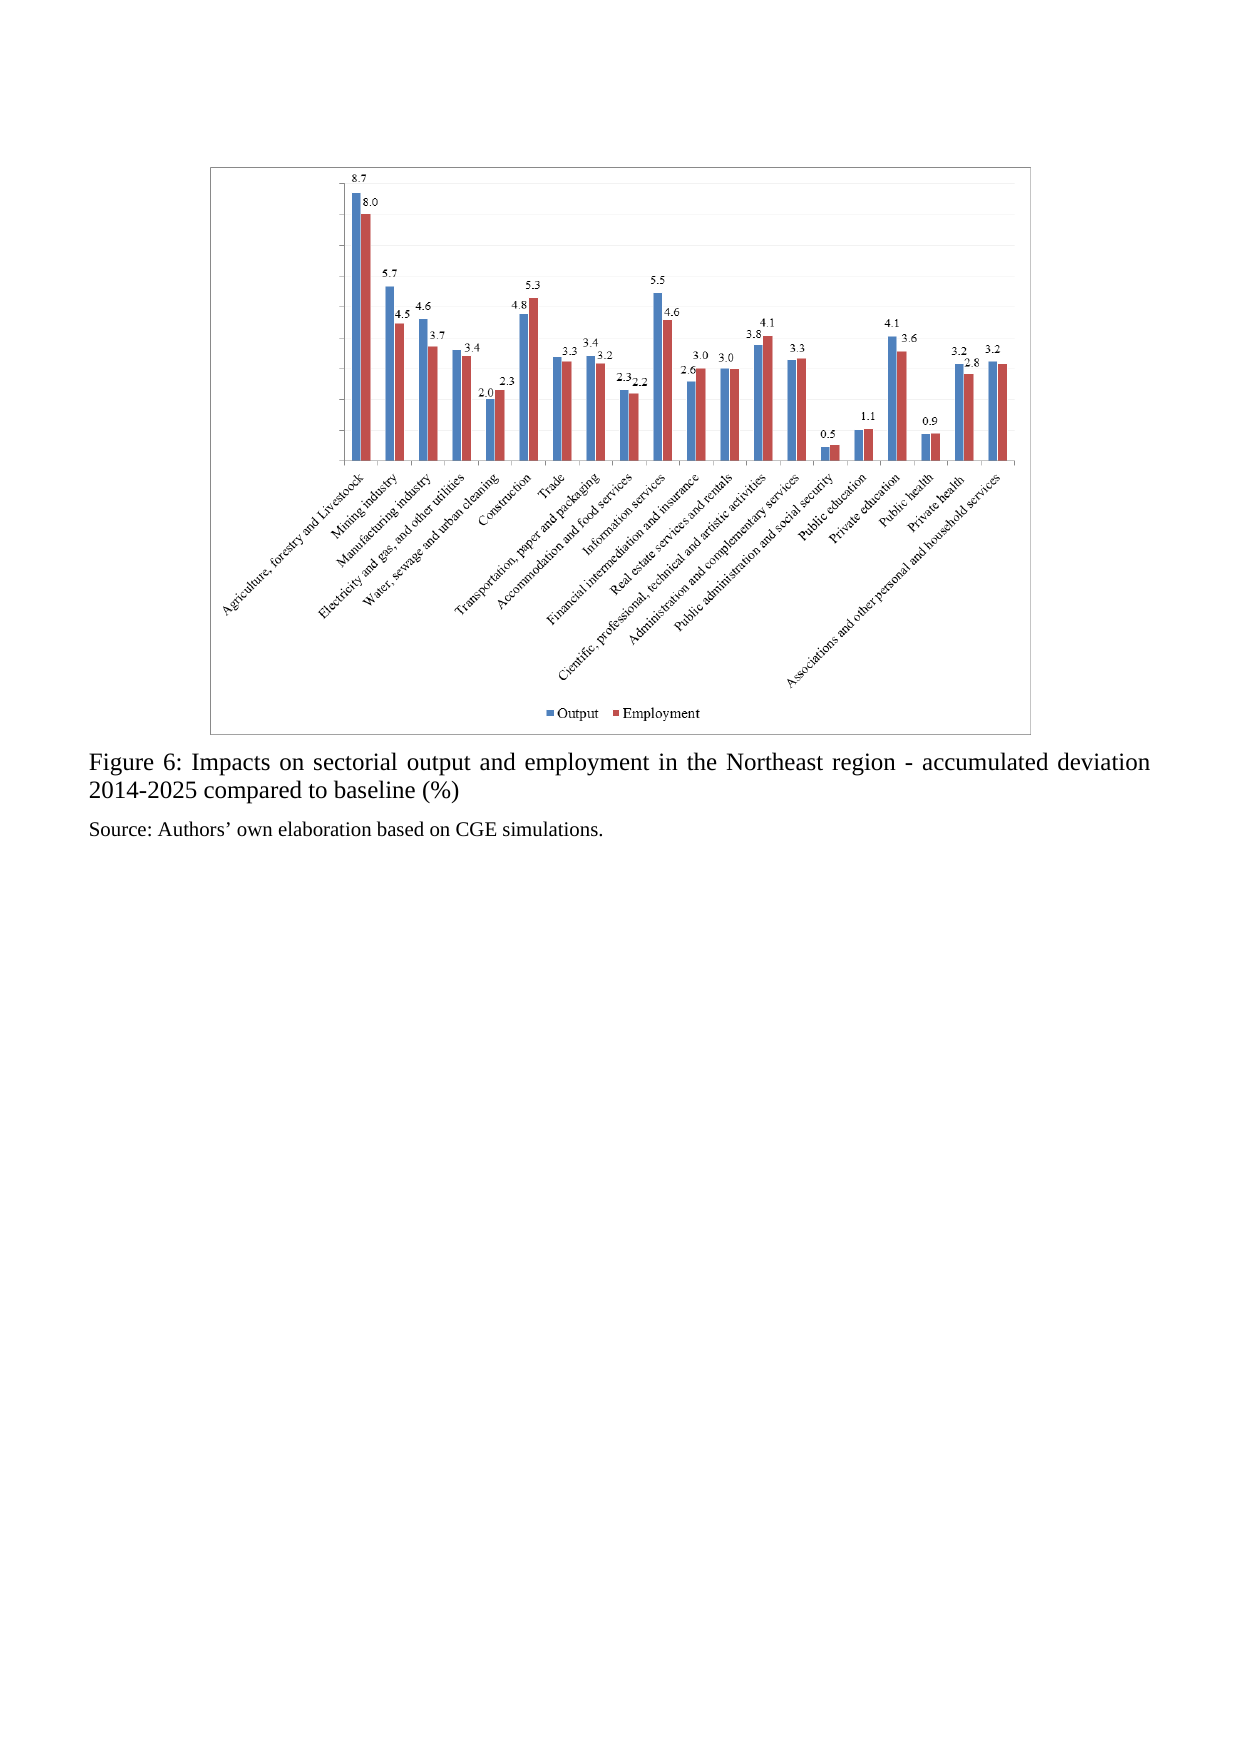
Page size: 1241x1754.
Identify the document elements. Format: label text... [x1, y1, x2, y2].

picture [209, 167, 1031, 735]
text Source: Authors’ own elaboration based on CGE simulations. [89, 817, 1152, 841]
text Figure 6: Impacts on sectorial output and employment in the Northeast region - accumulated deviation 2014-2025 compared to baseline (%) [89, 747, 1152, 804]
